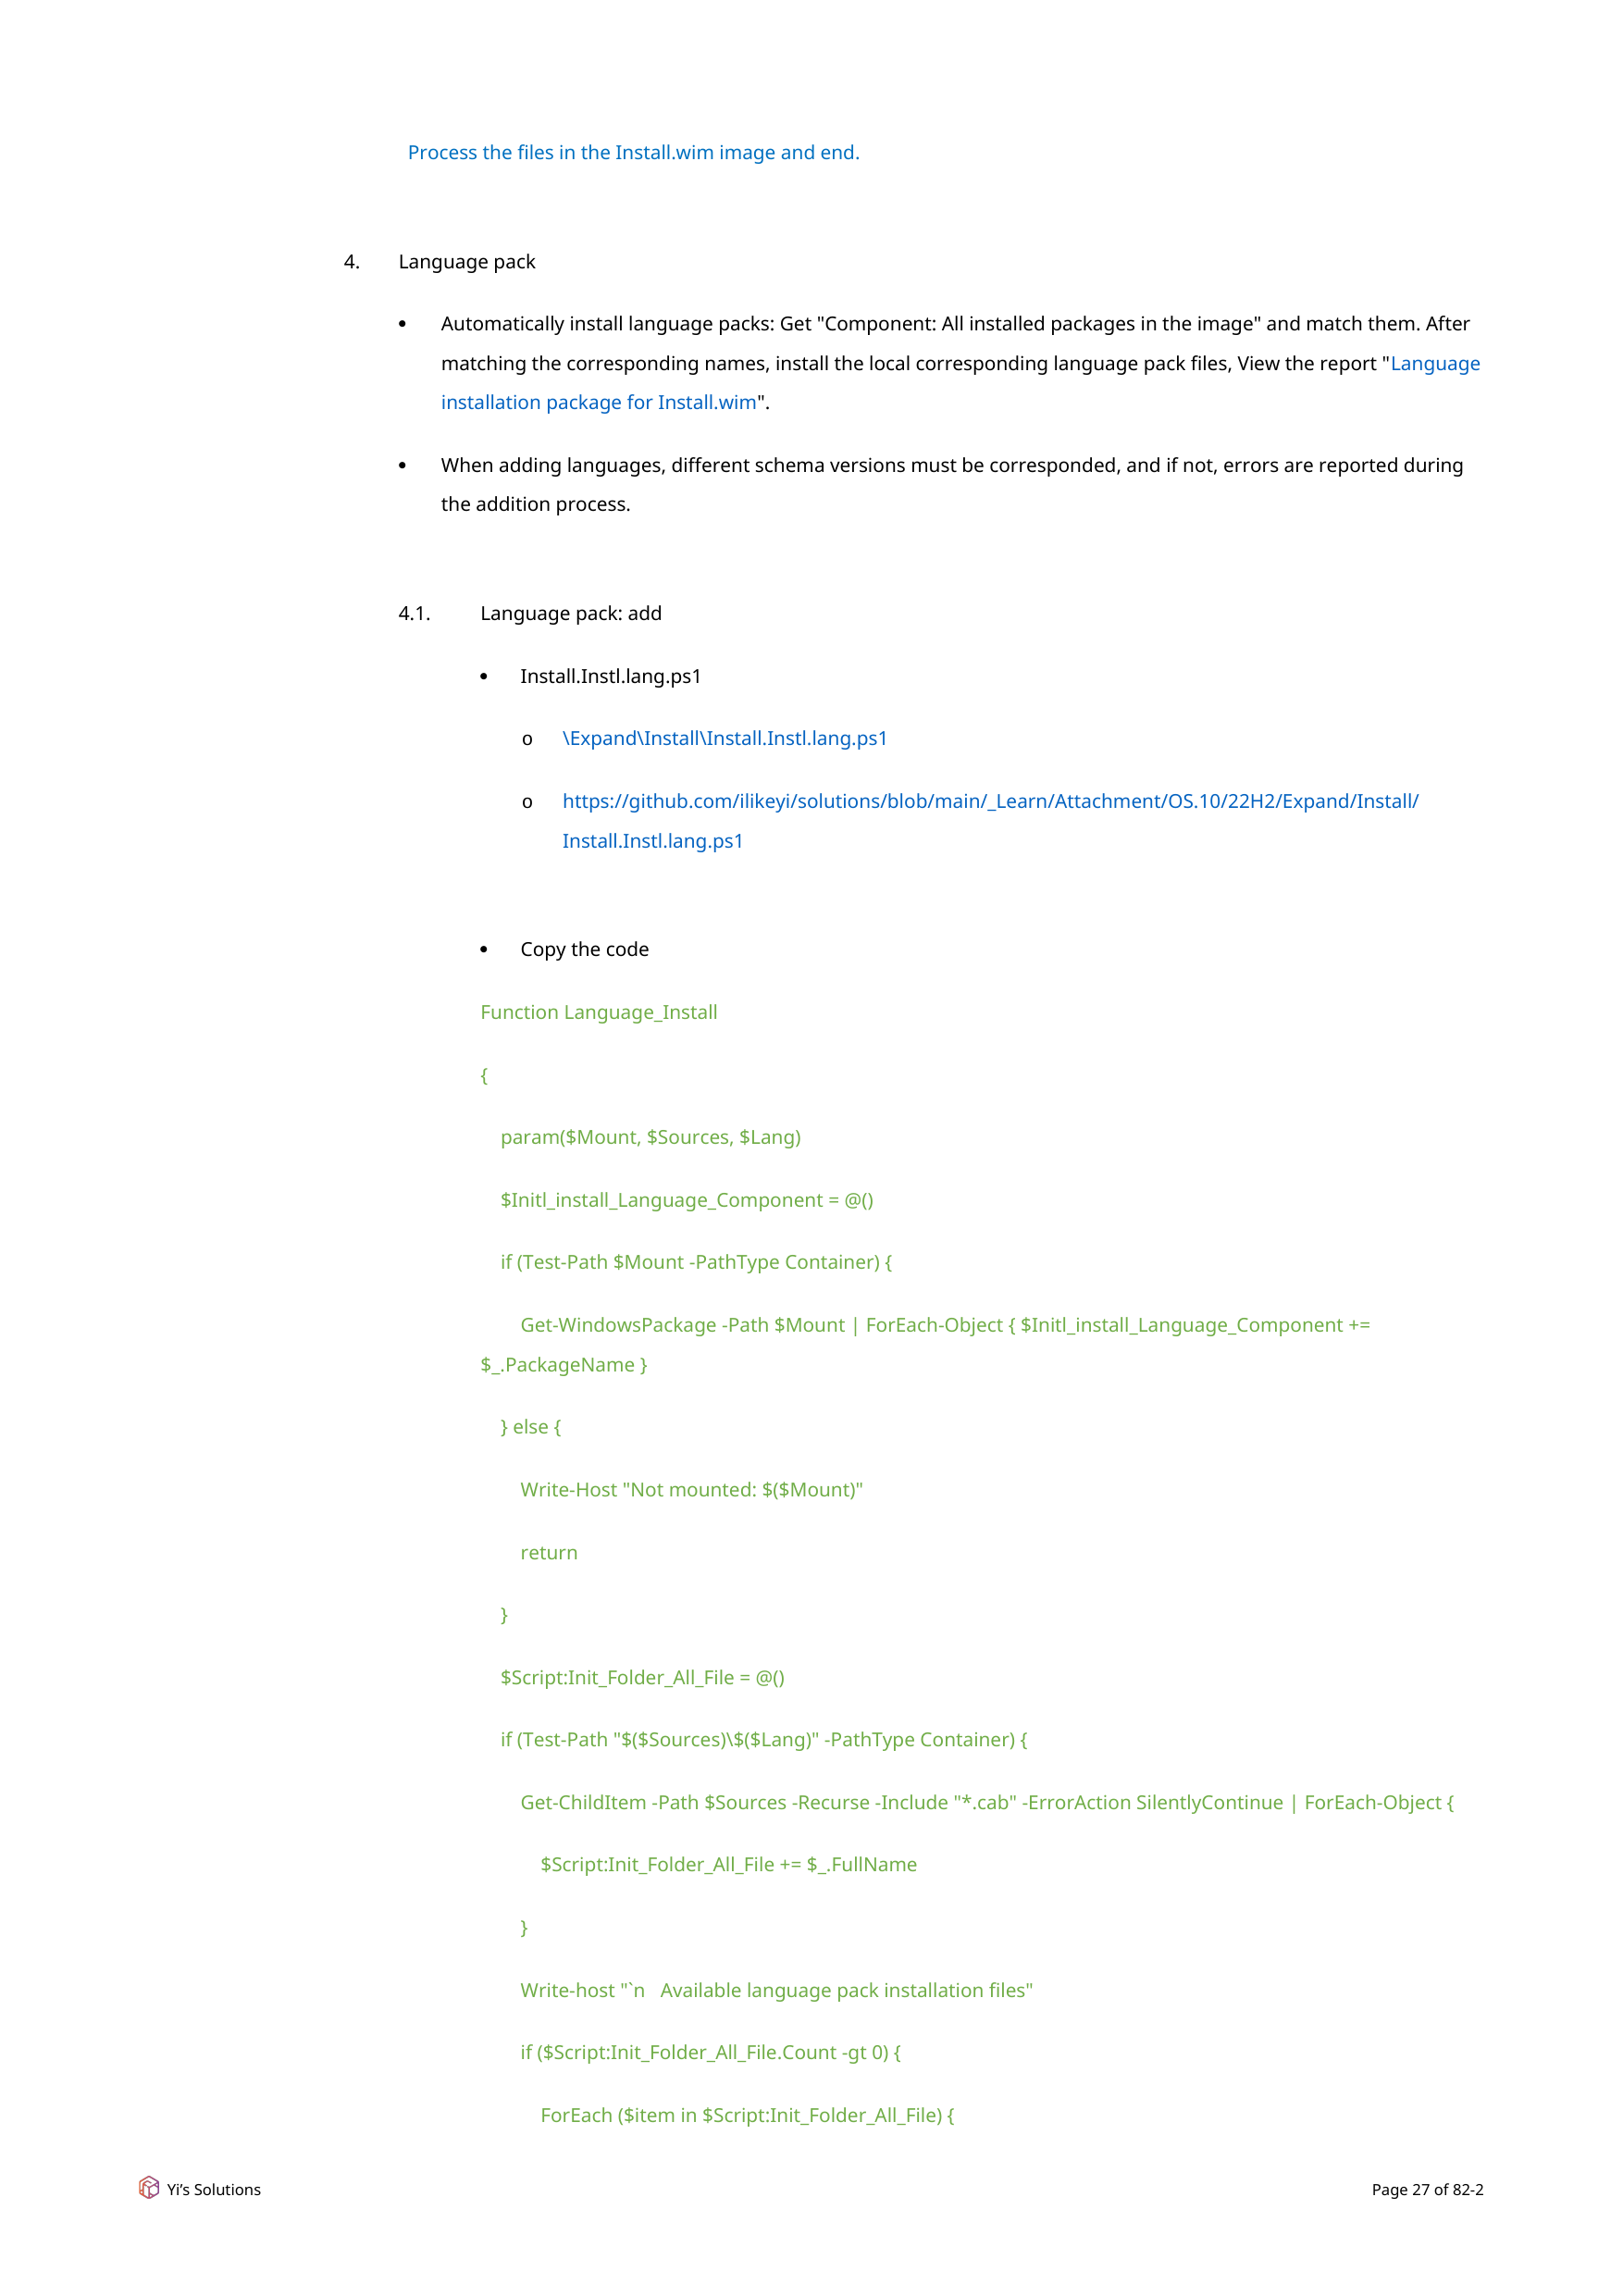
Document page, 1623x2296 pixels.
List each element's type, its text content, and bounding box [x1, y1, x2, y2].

text if ($Script:Init_Folder_All_File.Count -gt 0) { [480, 2039, 1484, 2066]
text $Script:Init_Folder_All_File += $_.FullName [480, 1852, 1484, 1878]
text param($Mount, $Sources, $Lang) [480, 1123, 1484, 1150]
text return [480, 1539, 1484, 1565]
picture [139, 2176, 159, 2199]
text { [480, 1061, 1484, 1087]
text Write-Host "Not mounted: $($Mount)" [480, 1476, 1484, 1502]
subtitle Language pack [344, 248, 1484, 274]
text Function Language_Install [480, 999, 1484, 1025]
text } [480, 1914, 1484, 1941]
list \Expand\Install\Install.Instl.lang.ps1 [521, 725, 1484, 751]
list https://github.com/ilikeyi/solutions/blob/main/_Learn/Attachment/OS.10/22H2/Expand/Install/Install.Instl.lang.ps1 [521, 788, 1484, 853]
list Install.Instl.lang.ps1 [480, 663, 1484, 689]
list Copy the code [480, 937, 1484, 962]
subtitle Language pack: add [399, 600, 1484, 627]
text if (Test-Path $Mount -PathType Container) { [480, 1248, 1484, 1275]
text Process the files in the Install.wim image and end. [408, 139, 1484, 165]
text $Initl_install_Language_Component = @() [480, 1186, 1484, 1212]
text if (Test-Path "$($Sources)\$($Lang)" -PathType Container) { [480, 1726, 1484, 1753]
text Write-host "`n Available language pack installation files" [480, 1977, 1484, 2003]
text Get-WindowsPackage -Path $Mount | ForEach-Object { $Initl_install_Language_Component += $_.PackageName } [480, 1311, 1484, 1377]
list When adding languages, different schema versions must be corresponded, and if not, errors are reported during the addition process. [399, 452, 1484, 517]
text } [480, 1601, 1484, 1628]
text Get-ChildItem -Path $Sources -Recurse -Include "*.cab" -ErrorAction SilentlyContinue | ForEach-Object { [480, 1789, 1484, 1815]
list Automatically install language packs: Get "Component: All installed packages in the image" and match them. After matching the corresponding names, install the local corresponding language pack files, View the report "Language installation package for Install.wim". [399, 310, 1484, 416]
text $Script:Init_Folder_All_File = @() [480, 1664, 1484, 1690]
text } else { [480, 1413, 1484, 1440]
text ForEach ($item in $Script:Init_Folder_All_File) { [480, 2102, 1484, 2128]
